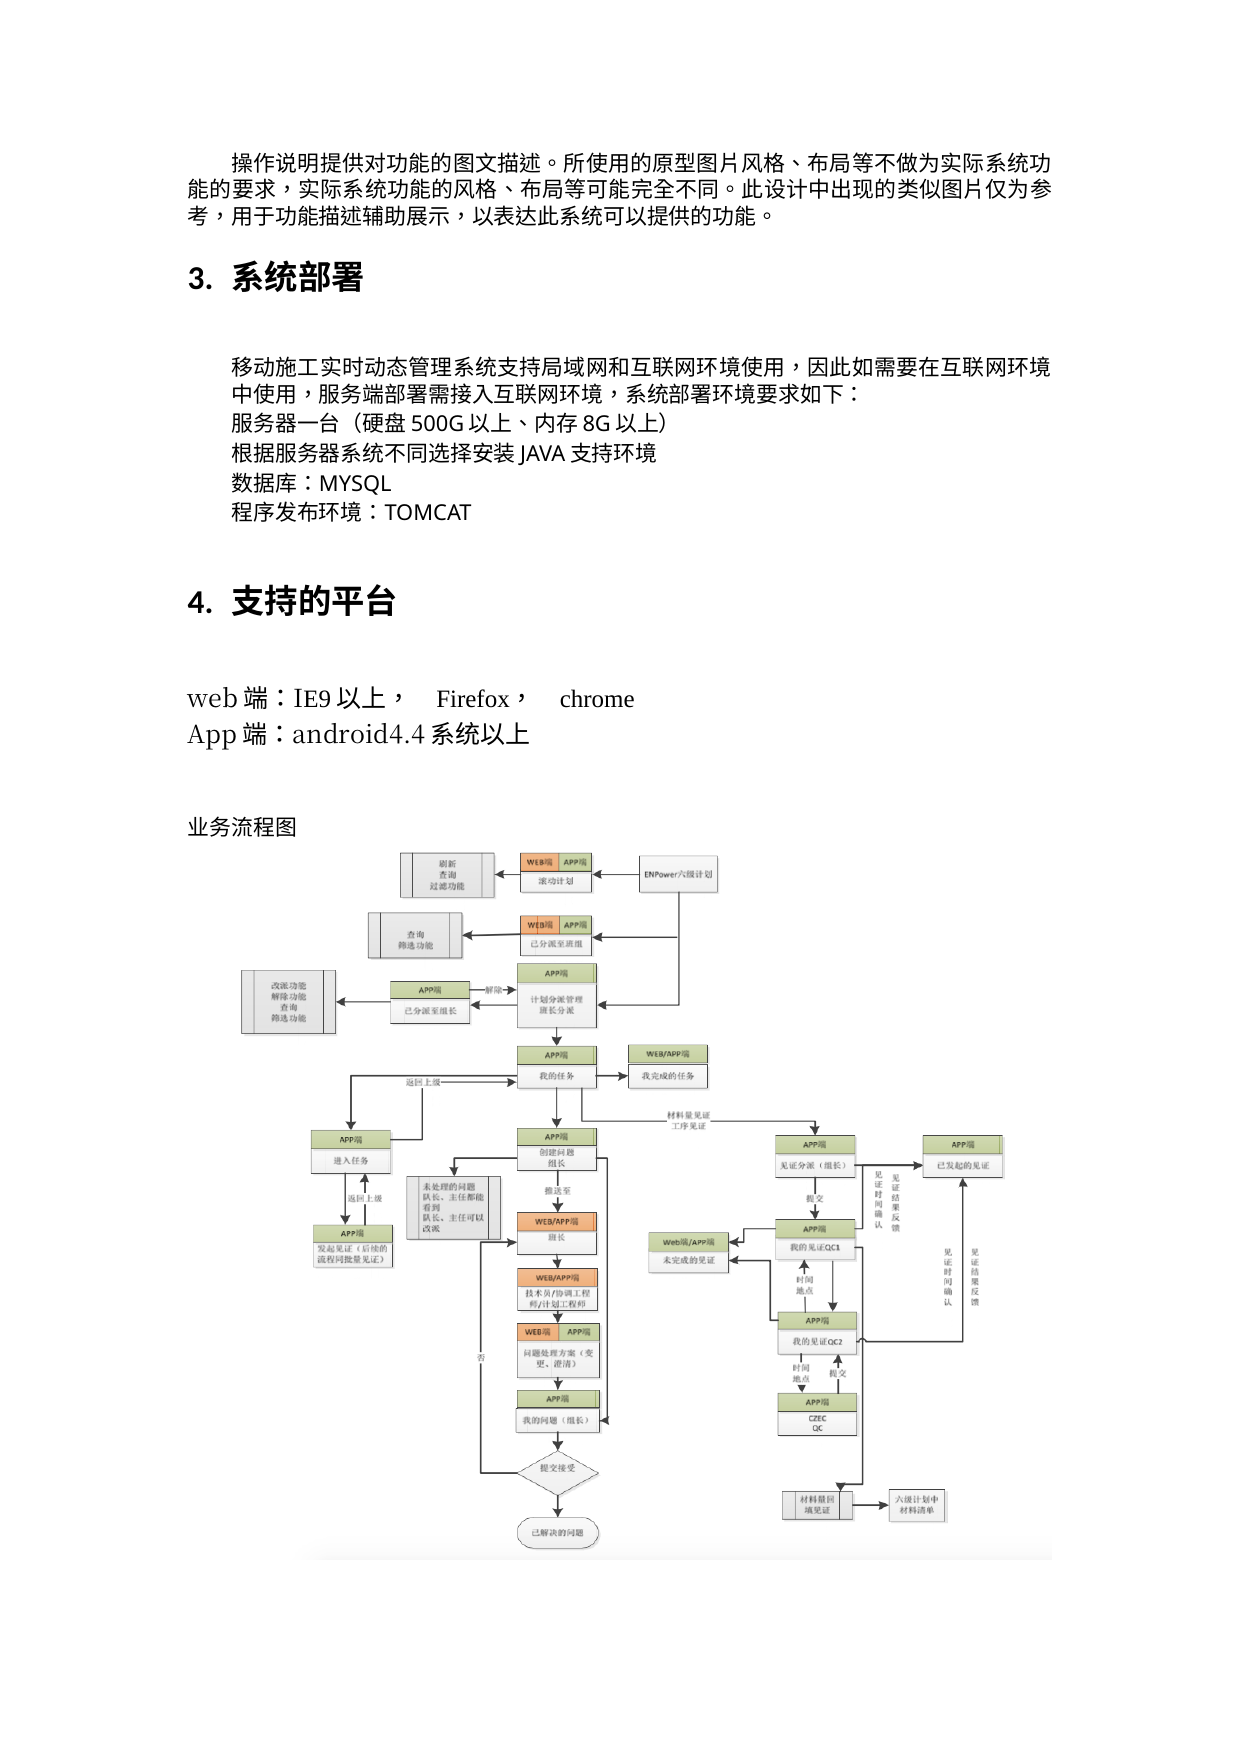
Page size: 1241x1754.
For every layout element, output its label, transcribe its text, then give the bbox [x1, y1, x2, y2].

text 移动施工实时动态管理系统支持局域网和互联网环境使用，因此如需要在互联网环境中使用，服务端部署需接入互联网环境，系统部署环境要求如下： [231, 354, 1053, 408]
text 数据库：MYSQL [231, 467, 1053, 497]
text 根据服务器系统不同选择安装JAVA支持环境 [231, 438, 1053, 467]
text web端：IE9以上， Firefox， chrome [187, 678, 1053, 714]
text 程序发布环境：TOMCAT [231, 497, 1053, 527]
text 业务流程图 [187, 814, 1053, 840]
subtitle 支持的平台 [187, 581, 1053, 622]
text App端：android4.4系统以上 [187, 714, 1053, 751]
text 操作说明提供对功能的图文描述。所使用的原型图片风格、布局等不做为实际系统功能的要求，实际系统功能的风格、布局等可能完全不同。此设计中出现的类似图片仅为参考，用于功能描述辅助展示，以表达此系统可以提供的功能。 [187, 150, 1053, 230]
text 服务器一台（硬盘500G以上、内存8G以上） [231, 408, 1053, 438]
subtitle 系统部署 [187, 257, 1053, 298]
picture [187, 840, 1052, 1560]
